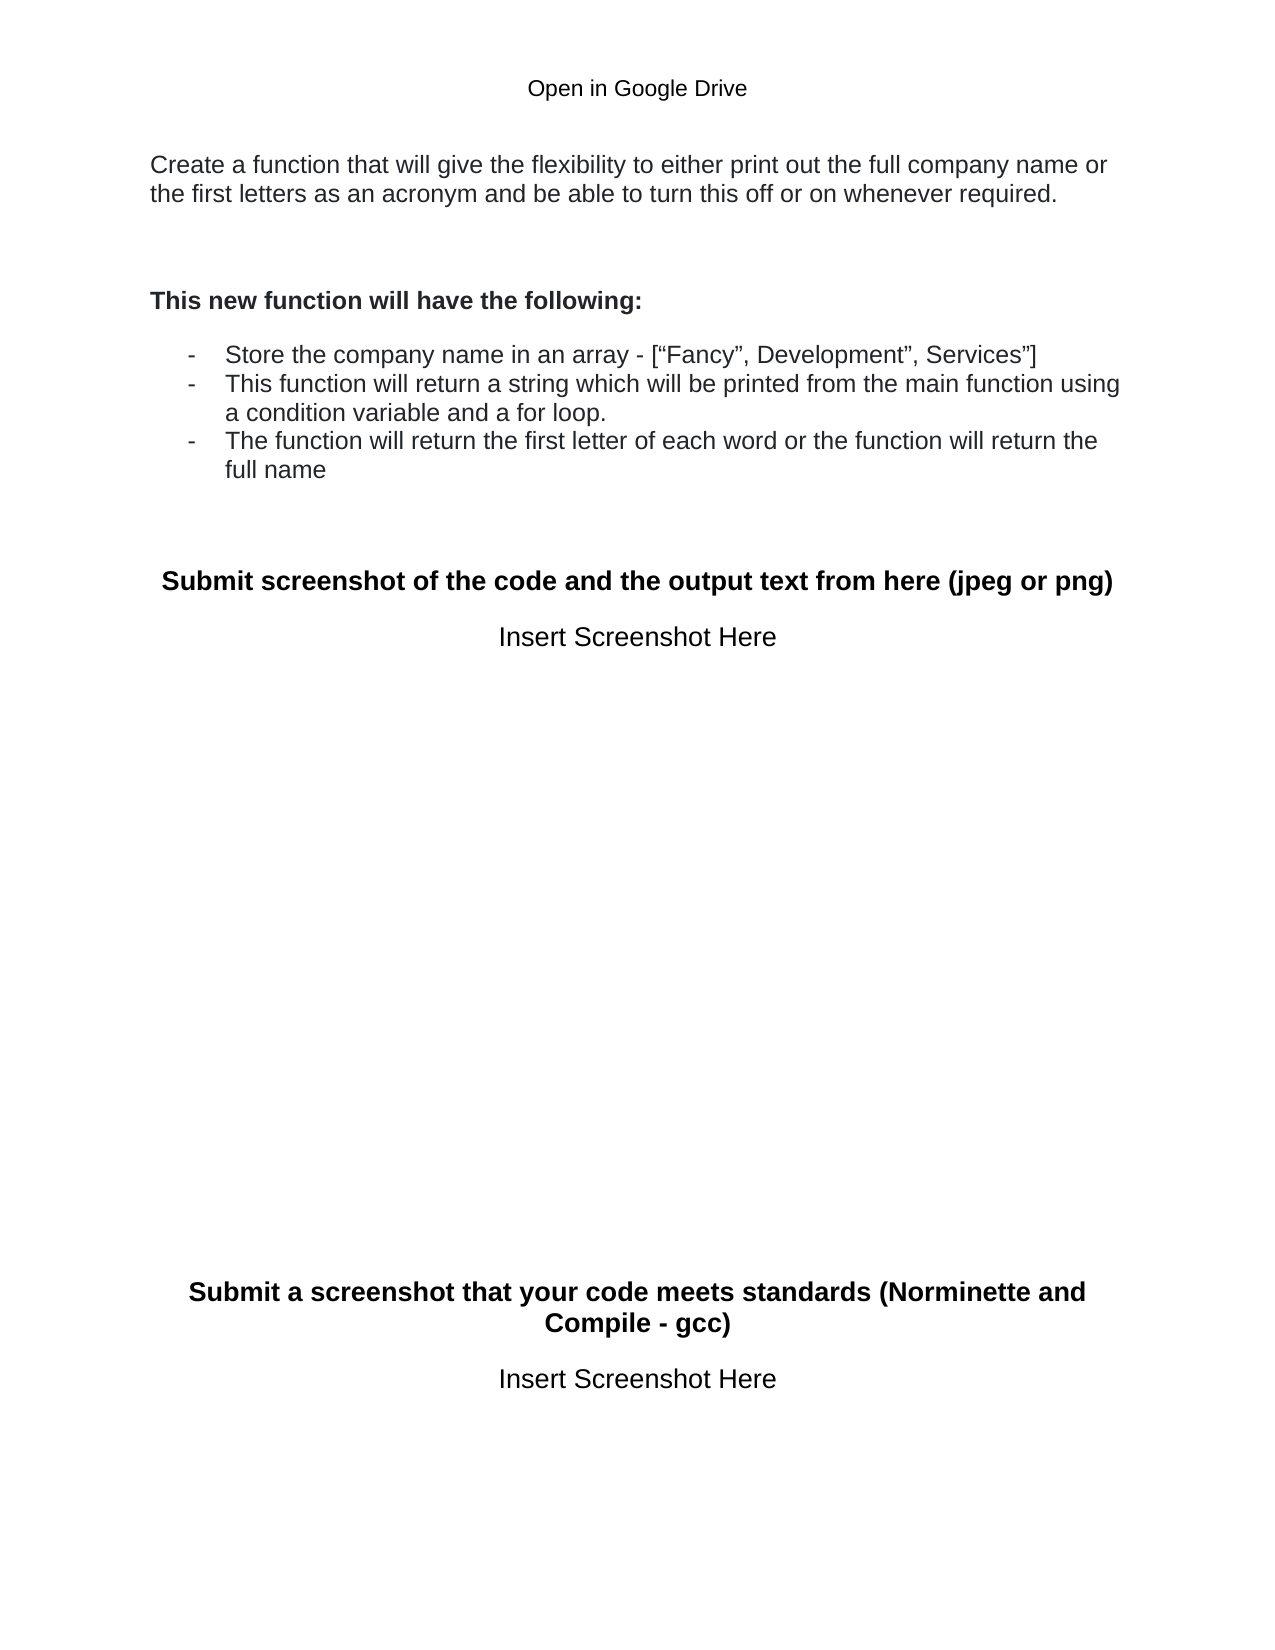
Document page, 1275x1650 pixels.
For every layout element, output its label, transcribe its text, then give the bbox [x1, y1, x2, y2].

list Store the company name in an array - [“Fancy”, Development”, Services”] [187, 340, 1125, 369]
text Submit a screenshot that your code meets standards (Norminette and Compile - gcc) [150, 1276, 1125, 1338]
list The function will return the first letter of each word or the function will return the full name [187, 426, 1125, 484]
text This new function will have the following: [150, 286, 1125, 315]
text Insert Screenshot Here [150, 621, 1125, 652]
text Create a function that will give the flexibility to either print out the full company name or the first letters as an acronym and be able to turn this off or on whenever required. [150, 150, 1125, 207]
text Insert Screenshot Here [150, 1363, 1125, 1395]
list This function will return a string which will be printed from the main function using a condition variable and a for loop. [187, 369, 1125, 426]
text Submit screenshot of the code and the output text from here (jpeg or png) [150, 565, 1125, 596]
